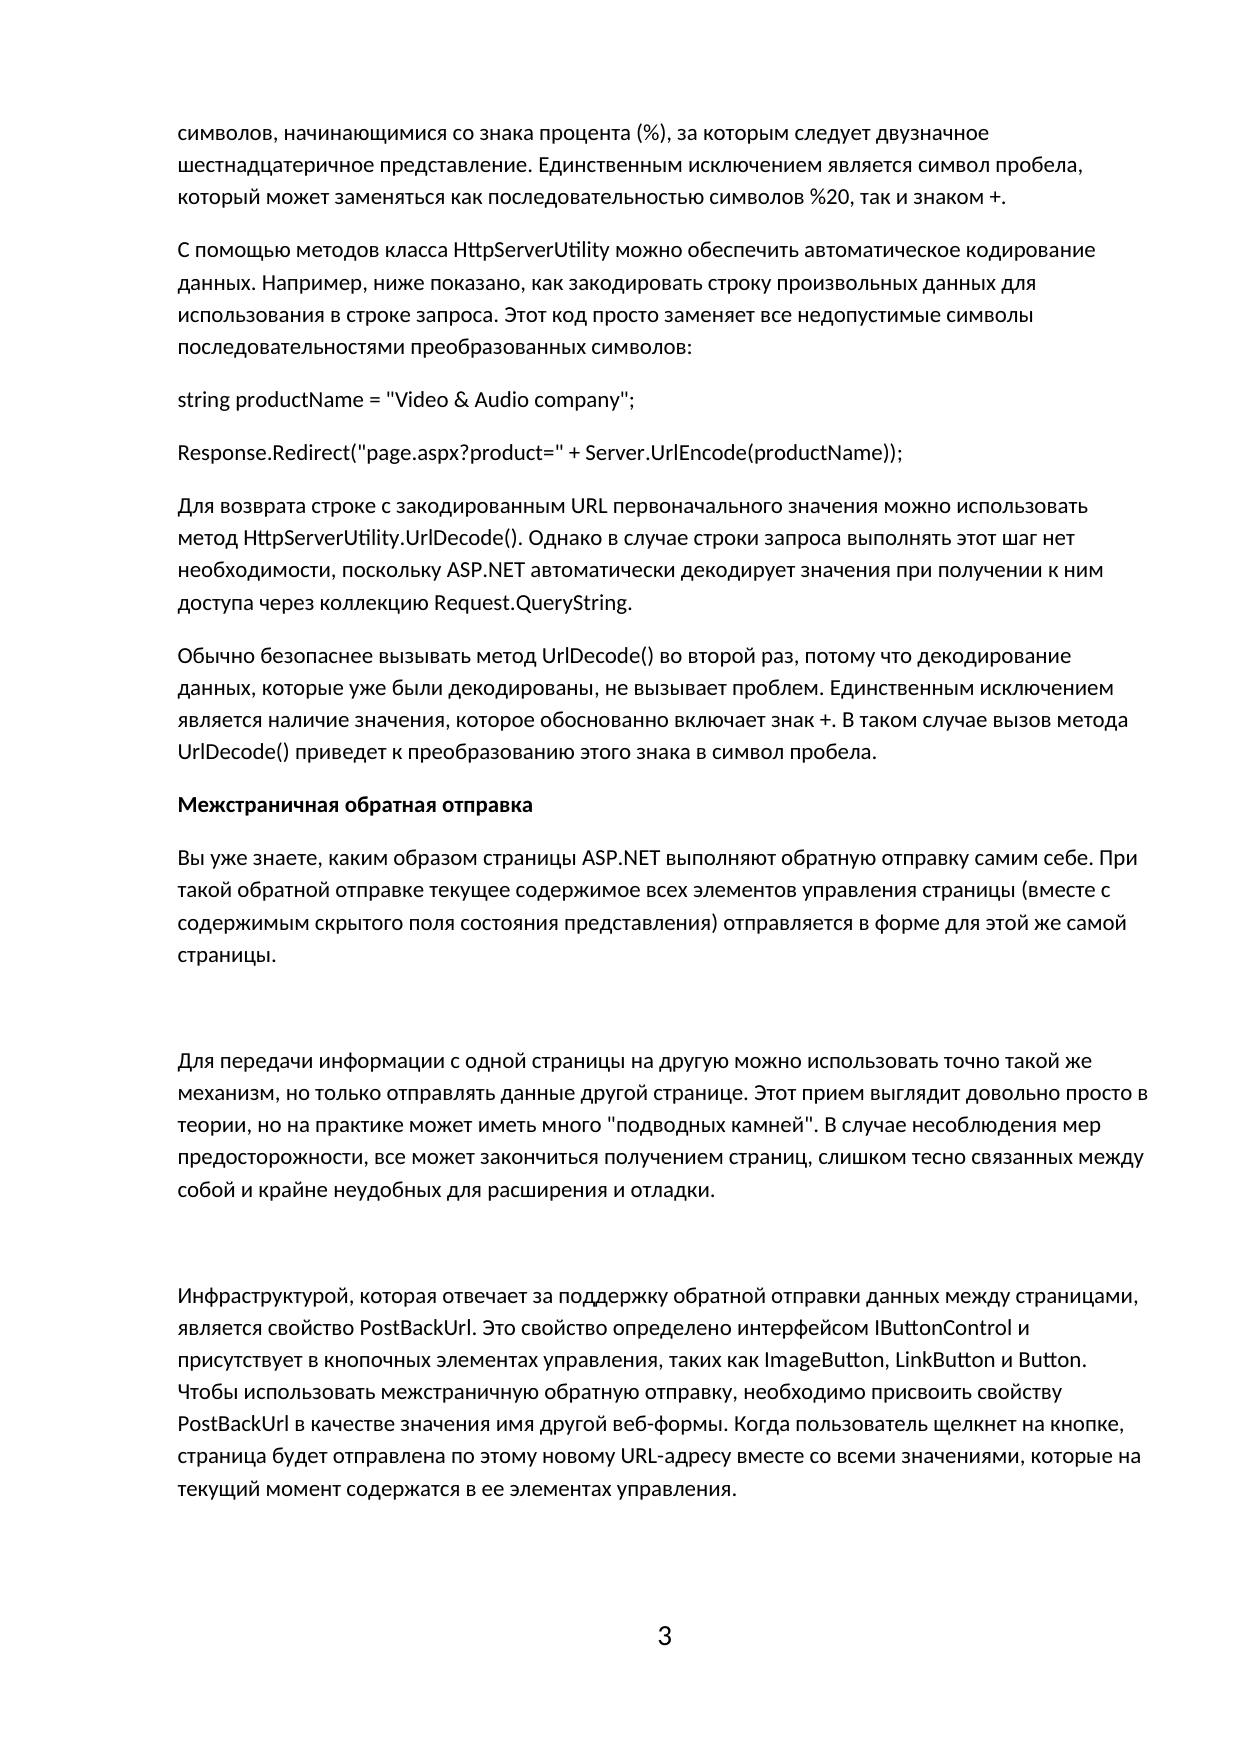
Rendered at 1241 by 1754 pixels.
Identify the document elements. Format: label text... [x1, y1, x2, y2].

text Для возврата строке с закодированным URL первоначального значения можно использовать метод HttpServerUtility.UrlDecode(). Однако в случае строки запроса выполнять этот шаг нет необходимости, поскольку ASP.NET автоматически декодирует значения при получении к ним доступа через коллекцию Request.QueryString. [177, 491, 1152, 616]
text Межстраничная обратная отправка [177, 790, 1152, 818]
text Вы уже знаете, каким образом страницы ASP.NET выполняют обратную отправку самим себе. При такой обратной отправке текущее содержимое всех элементов управления страницы (вместе с содержимым скрытого поля состояния представления) отправляется в форме для этой же самой страницы. [177, 843, 1152, 968]
text С помощью методов класса HttpServerUtility можно обеспечить автоматическое кодирование данных. Например, ниже показано, как закодировать строку произвольных данных для использования в строке запроса. Этот код просто заменяет все недопустимые символы последовательностями преобразованных символов: [177, 236, 1152, 360]
text Инфраструктурой, которая отвечает за поддержку обратной отправки данных между страницами, является свойство PostBackUrl. Это свойство определено интерфейсом IButtonControl и присутствует в кнопочных элементах управления, таких как ImageButton, LinkButton и Button. Чтобы использовать межстраничную обратную отправку, необходимо присвоить свойству PostBackUrl в качестве значения имя другой веб-формы. Когда пользователь щелкнет на кнопке, страница будет отправлена по этому новому URL-адресу вместе со всеми значениями, которые на текущий момент содержатся в ее элементах управления. [177, 1281, 1152, 1502]
text Для передачи информации с одной страницы на другую можно использовать точно такой же механизм, но только отправлять данные другой странице. Этот прием выглядит довольно просто в теории, но на практике может иметь много "подводных камней". В случае несоблюдения мер предосторожности, все может закончиться получением страниц, слишком тесно связанных между собой и крайне неудобных для расширения и отладки. [177, 1046, 1152, 1203]
text string productName = "Video & Audio company"; [177, 385, 1152, 413]
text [177, 118, 1152, 211]
text Обычно безопаснее вызывать метод UrlDecode() во второй раз, потому что декодирование данных, которые уже были декодированы, не вызывает проблем. Единственным исключением является наличие значения, которое обоснованно включает знак +. В таком случае вызов метода UrlDecode() приведет к преобразованию этого знака в символ пробела. [177, 641, 1152, 765]
text Response.Redirect("page.aspx?product=" + Server.UrlEncode(productName)); [177, 438, 1152, 466]
